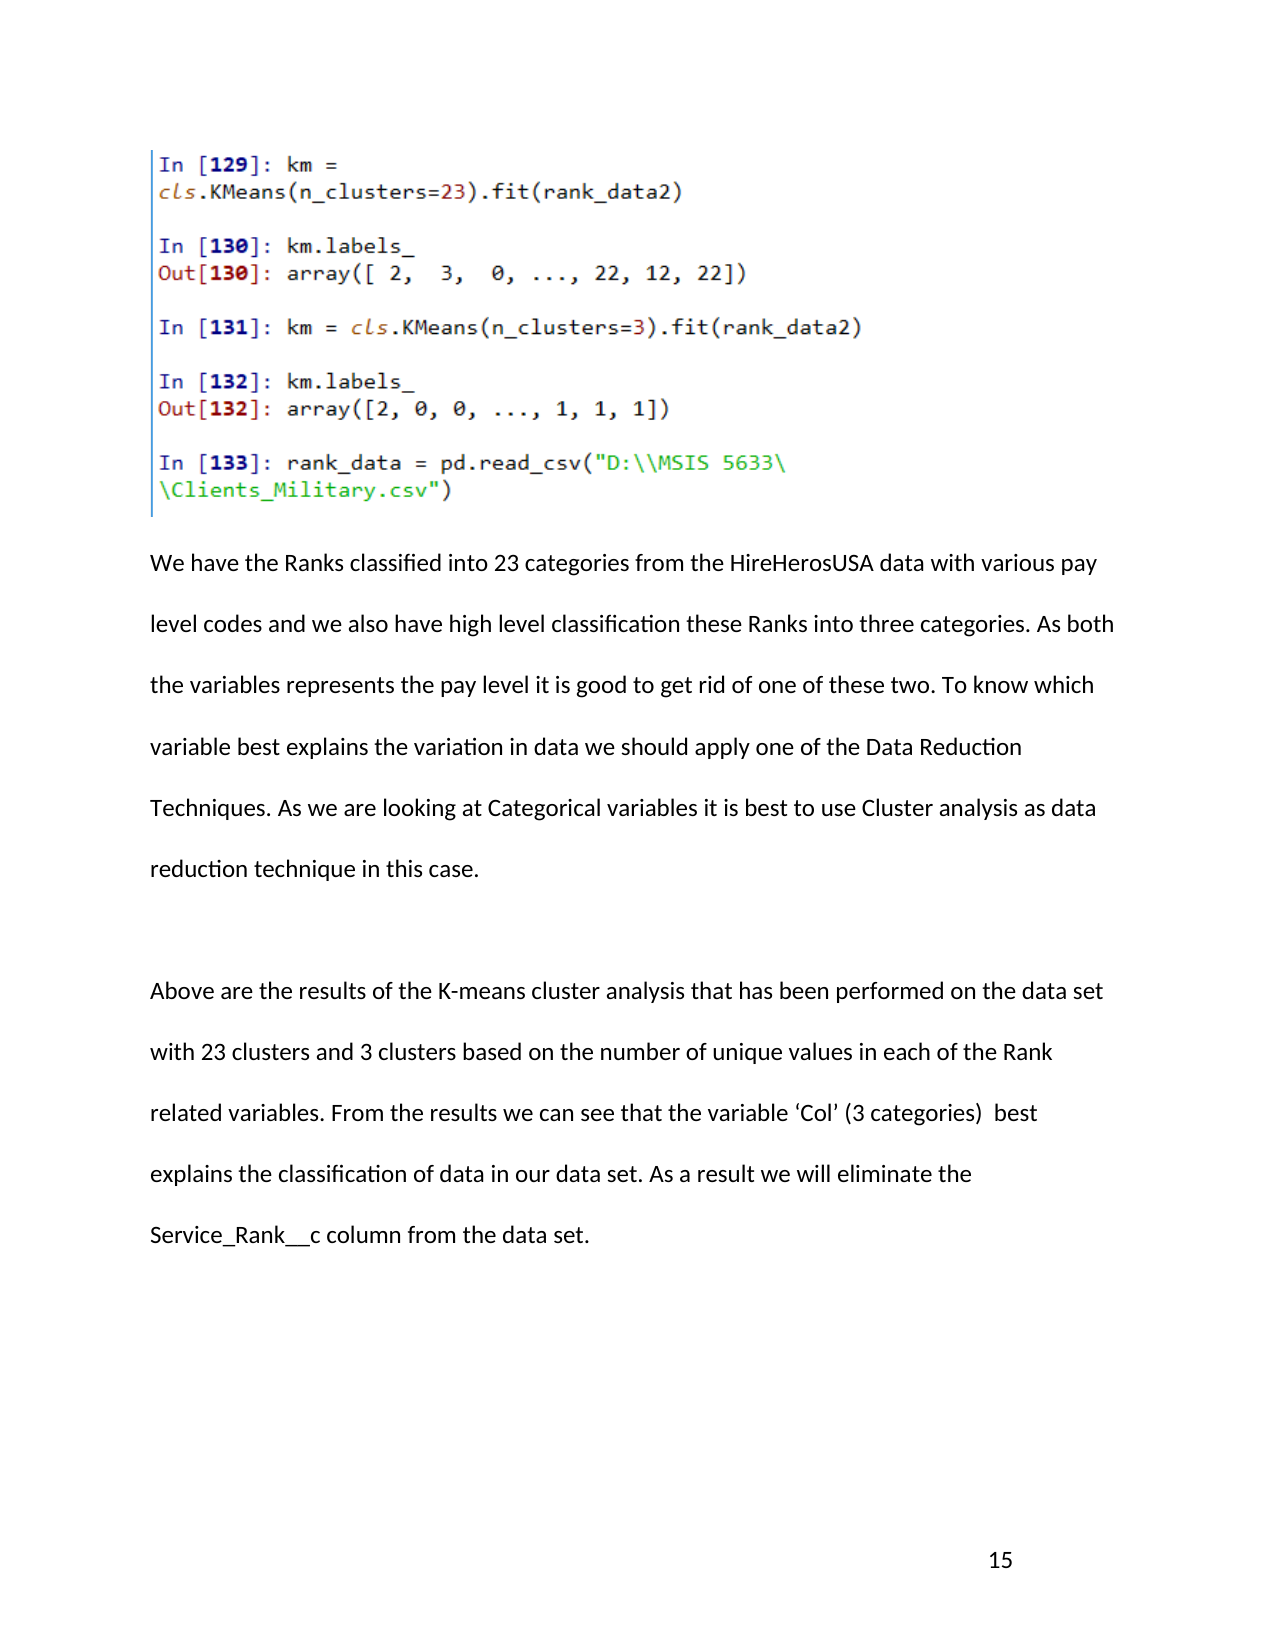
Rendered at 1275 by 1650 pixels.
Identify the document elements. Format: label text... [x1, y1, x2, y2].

text Above are the results of the K-means cluster analysis that has been performed on the data set with 23 clusters and 3 clusters based on the number of unique values in each of the Rank related variables. From the results we can see that the variable ‘Col’ (3 categories) best explains the classification of data in our data set. As a result we will eliminate the Service_Rank__c column from the data set. [150, 975, 1125, 1249]
text We have the Ranks classified into 23 categories from the HireHerosUSA data with various pay level codes and we also have high level classification these Ranks into three categories. As both the variables represents the pay level it is good to get rid of one of these two. To know which variable best explains the variation in data we should apply one of the Data Reduction Techniques. As we are looking at Categorical variables it is best to use Cluster analysis as data reduction technique in this case. [150, 547, 1125, 883]
picture [150, 150, 872, 517]
